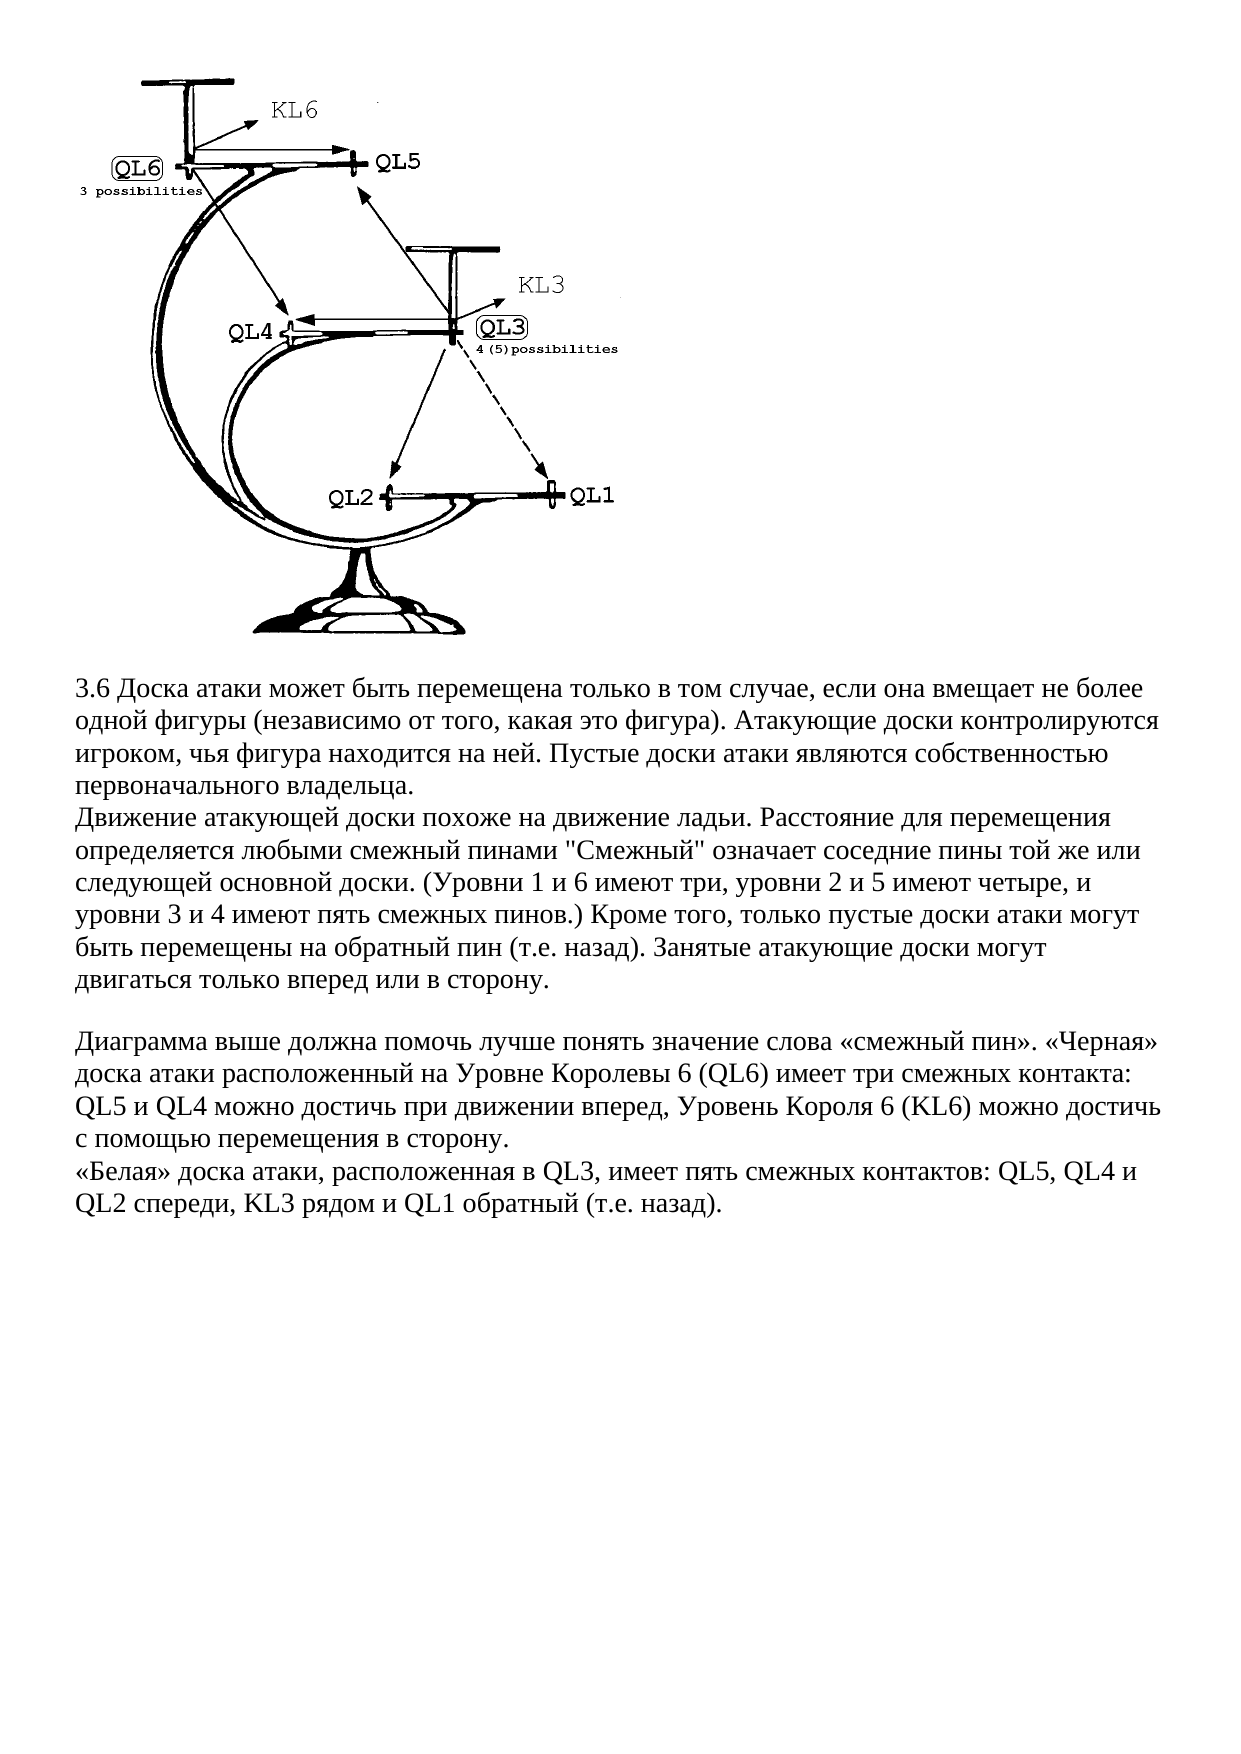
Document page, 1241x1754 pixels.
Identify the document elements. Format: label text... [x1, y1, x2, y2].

picture [75, 75, 622, 642]
text Диаграмма выше должна помочь лучше понять значение слова «смежный пин». «Черная» доска атаки расположенный на Уровне Королевы 6 (QL6) имеет три смежных контакта: QL5 и QL4 можно достичь при движении вперед, Уровень Короля 6 (KL6) можно достичь с помощью перемещения в сторону. «Белая» доска атаки, расположенная в QL3, имеет пять смежных контактов: QL5, QL4 и QL2 спереди, KL3 рядом и QL1 обратный (т.е. назад). [75, 1024, 1165, 1218]
text 3.6 Доска атаки может быть перемещена только в том случае, если она вмещает не более одной фигуры (независимо от того, какая это фигура). Атакующие доски контролируются игроком, чья фигура находится на ней. Пустые доски атаки являются собственностью первоначального владельца. Движение атакующей доски похоже на движение ладьи. Расстояние для перемещения определяется любыми смежный пинами "Смежный" означает соседние пины той же или следующей основной доски. (Уровни 1 и 6 имеют три, уровни 2 и 5 имеют четыре, и уровни 3 и 4 имеют пять смежных пинов.) Кроме того, только пустые доски атаки могут быть перемещены на обратный пин (т.е. назад). Занятые атакующие доски могут двигаться только вперед или в сторону. [75, 671, 1165, 995]
